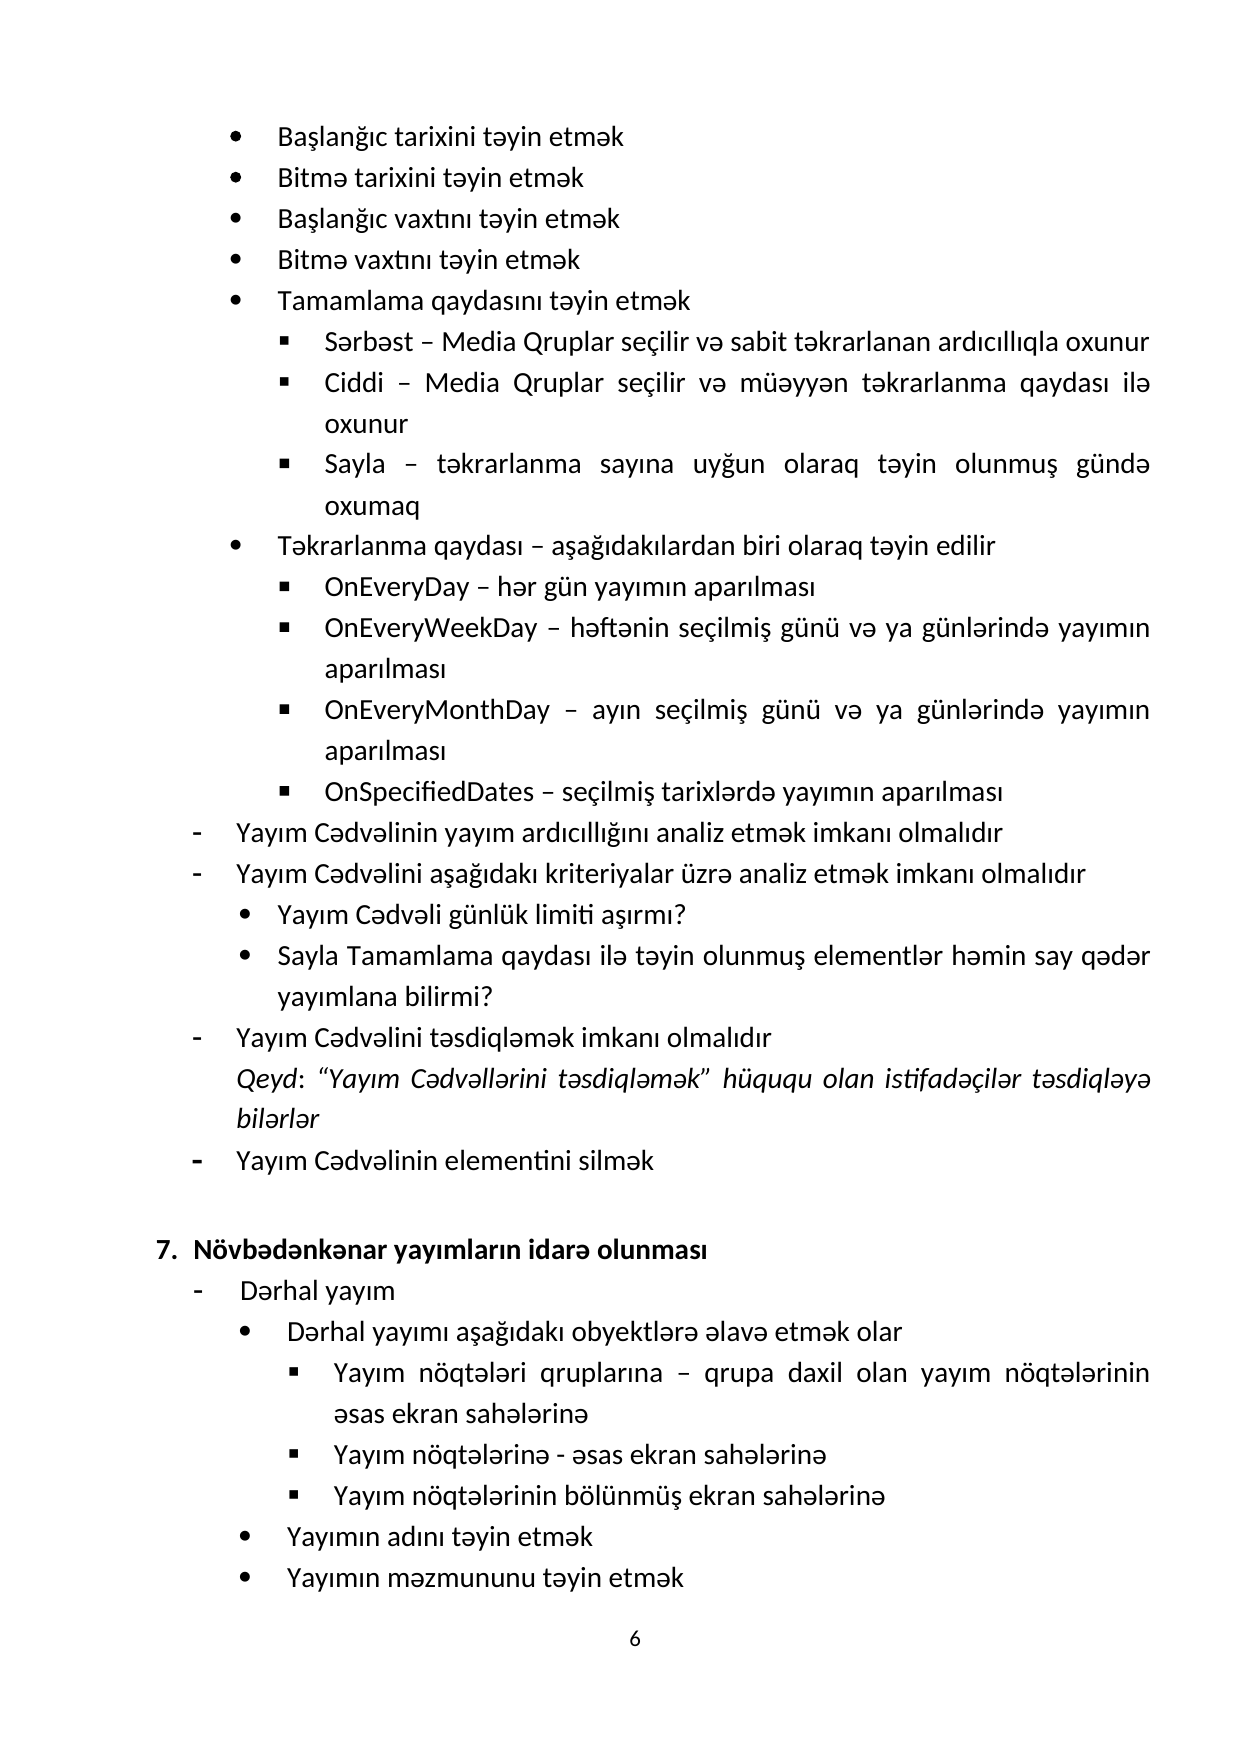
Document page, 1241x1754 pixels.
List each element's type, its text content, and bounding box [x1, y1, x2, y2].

list Başlanğıc vaxtını təyin etmək [231, 200, 1152, 236]
list Yayım Cədvəli günlük limiti aşırmı? [240, 896, 1152, 932]
list Yayım nöqtələrinə - əsas ekran sahələrinə [287, 1436, 1152, 1472]
list Qeyd: “Yayım Cədvəllərini təsdiqləmək” hüququ olan istifadəçilər təsdiqləyə bilərlər [236, 1060, 1152, 1136]
list OnSpecifiedDates – seçilmiş tarixlərdə yayımın aparılması [277, 773, 1152, 809]
list Yayım nöqtələri qruplarına – qrupa daxil olan yayım nöqtələrinin əsas ekran sahələrinə [287, 1354, 1152, 1431]
list OnEveryDay – hər gün yayımın aparılması [277, 568, 1152, 604]
list Sayla Tamamlama qaydası ilə təyin olunmuş elementlər həmin say qədər yayımlana bilirmi? [240, 937, 1152, 1013]
list Növbədənkənar yayımların idarə olunması [156, 1231, 1152, 1267]
list Başlanğıc tarixini təyin etmək [231, 118, 1152, 154]
list Sərbəst – Media Qruplar seçilir və sabit təkrarlanan ardıcıllıqla oxunur [277, 323, 1152, 358]
list OnEveryWeekDay – həftənin seçilmiş günü və ya günlərində yayımın aparılması [277, 609, 1152, 686]
list Yayım Cədvəlinin yayım ardıcıllığını analiz etmək imkanı olmalıdır [192, 814, 1152, 850]
list Bitmə vaxtını təyin etmək [231, 241, 1152, 277]
list Yayımın məzmununu təyin etmək [240, 1559, 1152, 1594]
list Yayımın adını təyin etmək [240, 1518, 1152, 1553]
list OnEveryMonthDay – ayın seçilmiş günü və ya günlərində yayımın aparılması [277, 691, 1152, 768]
list Bitmə tarixini təyin etmək [231, 159, 1152, 195]
list Yayım nöqtələrinin bölünmüş ekran sahələrinə [287, 1477, 1152, 1513]
list Ciddi – Media Qruplar seçilir və müəyyən təkrarlanma qaydası ilə oxunur [277, 364, 1152, 440]
list Yayım Cədvəlinin elementini silmək [192, 1142, 1152, 1177]
list Sayla – təkrarlanma sayına uyğun olaraq təyin olunmuş gündə oxumaq [277, 446, 1152, 522]
list Təkrarlanma qaydası – aşağıdakılardan biri olaraq təyin edilir [231, 527, 1152, 563]
list Yayım Cədvəlini aşağıdakı kriteriyalar üzrə analiz etmək imkanı olmalıdır [192, 855, 1152, 891]
list Dərhal yayımı aşağıdakı obyektlərə əlavə etmək olar [240, 1313, 1152, 1349]
list Tamamlama qaydasını təyin etmək [231, 282, 1152, 317]
list Yayım Cədvəlini təsdiqləmək imkanı olmalıdır [192, 1019, 1152, 1054]
list Dərhal yayım [193, 1272, 1152, 1308]
